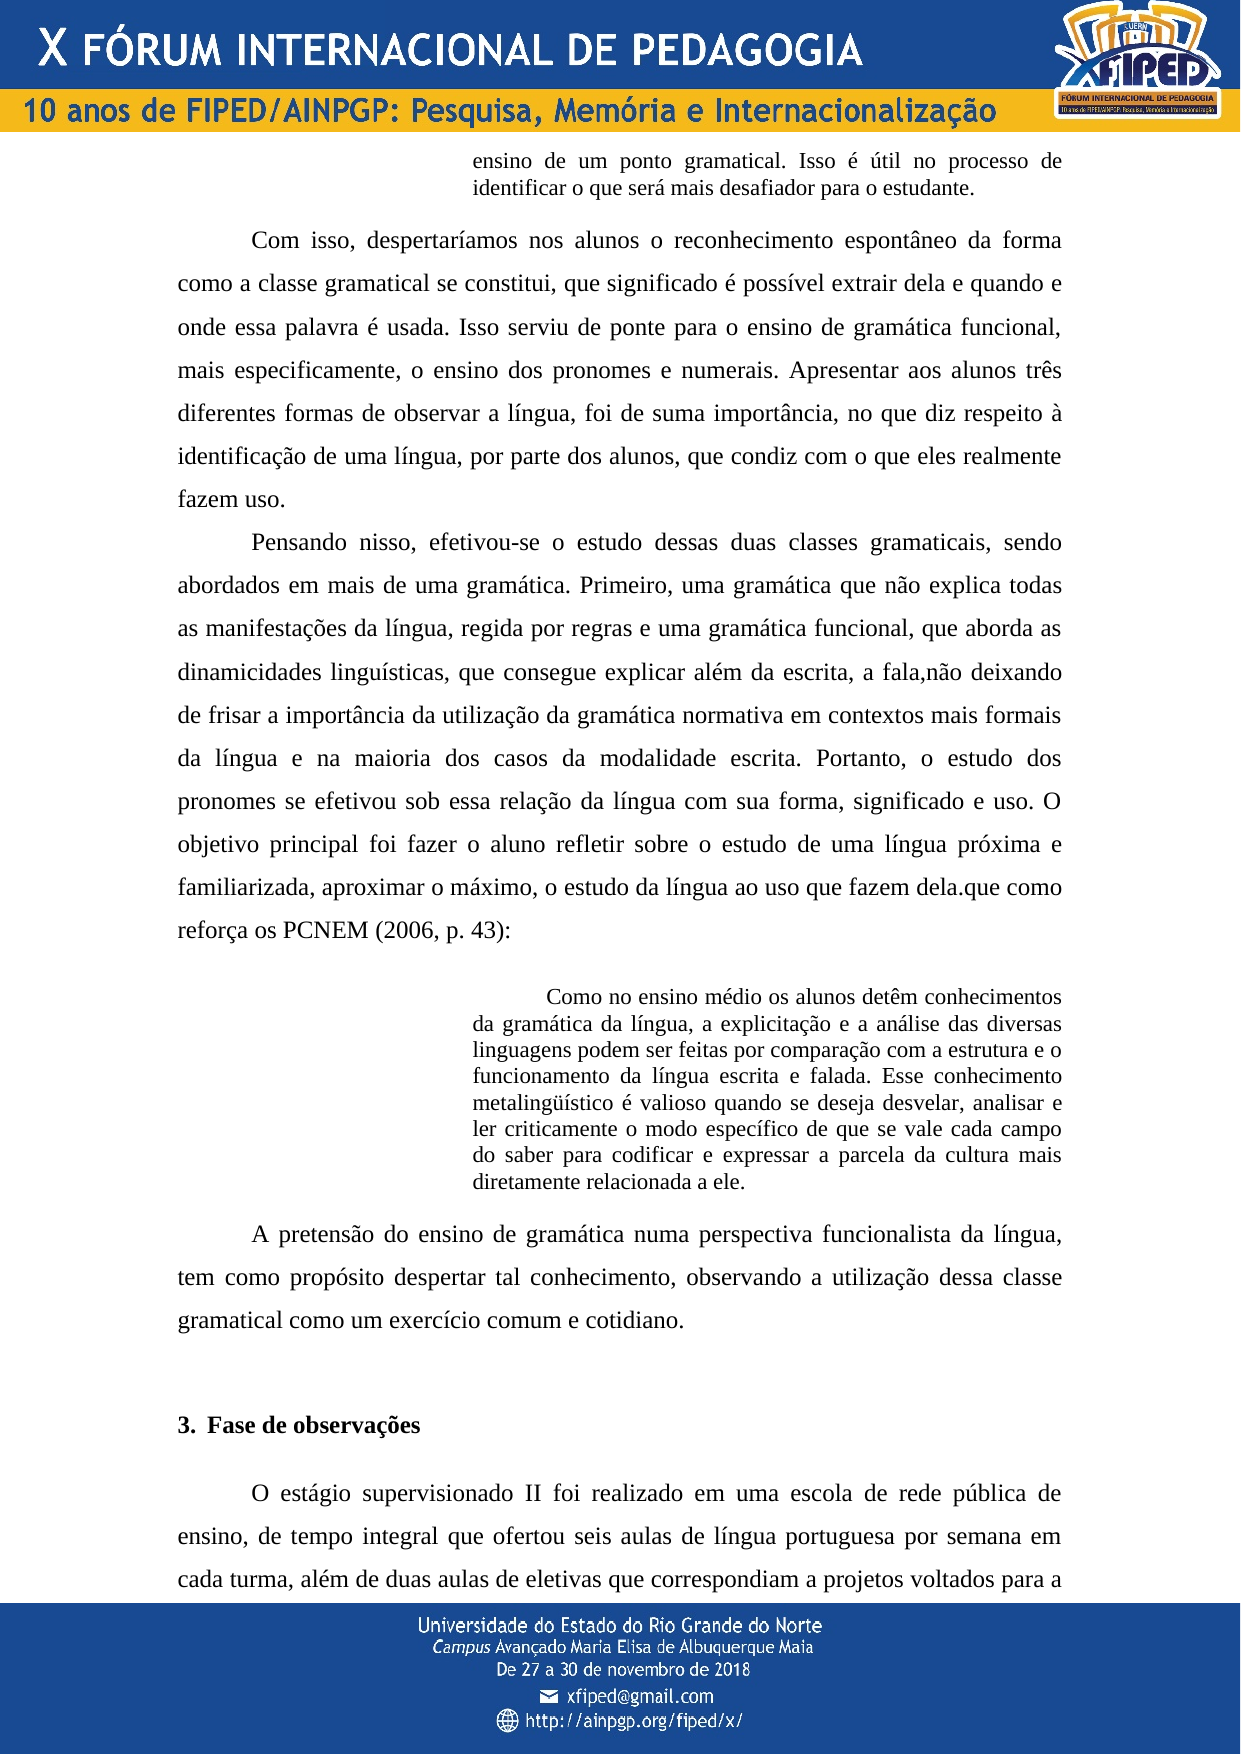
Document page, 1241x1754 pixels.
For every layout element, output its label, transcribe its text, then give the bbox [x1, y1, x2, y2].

text A pretensão do ensino de gramática numa perspectiva funcionalista da língua, tem como propósito despertar tal conhecimento, observando a utilização dessa classe gramatical como um exercício comum e cotidiano. [177, 1219, 1063, 1334]
text Com isso, despertaríamos nos alunos o reconhecimento espontâneo da forma como a classe gramatical se constitui, que significado é possível extrair dela e quando e onde essa palavra é usada. Isso serviu de ponte para o ensino de gramática funcional, mais especificamente, o ensino dos pronomes e numerais. Apresentar aos alunos três diferentes formas de observar a língua, foi de suma importância, no que diz respeito à identificação de uma língua, por parte dos alunos, que condiz com o que eles realmente fazem uso. [177, 225, 1063, 513]
picture [0, 0, 1241, 132]
text Pensando nisso, efetivou-se o estudo dessas duas classes gramaticais, sendo abordados em mais de uma gramática. Primeiro, uma gramática que não explica todas as manifestações da língua, regida por regras e uma gramática funcional, que aborda as dinamicidades linguísticas, que consegue explicar além da escrita, a fala,não deixando de frisar a importância da utilização da gramática normativa em contextos mais formais da língua e na maioria dos casos da modalidade escrita. Portanto, o estudo dos pronomes se efetivou sob essa relação da língua com sua forma, significado e uso. O objetivo principal foi fazer o aluno refletir sobre o estudo de uma língua próxima e familiarizada, aproximar o máximo, o estudo da língua ao uso que fazem dela.que como reforça os PCNEM (2006, p. 43): [177, 527, 1063, 944]
picture [0, 1603, 1241, 1754]
text Como no ensino médio os alunos detêm conhecimentos da gramática da língua, a explicitação e a análise das diversas linguagens podem ser feitas por comparação com a estrutura e o funcionamento da língua escrita e falada. Esse conhecimento metalingüístico é valioso quando se deseja desvelar, analisar e ler criticamente o modo específico de que se vale cada campo do saber para codificar e expressar a parcela da cultura mais diretamente relacionada a ele. [472, 983, 1063, 1194]
list Fase de observações [177, 1410, 1063, 1438]
